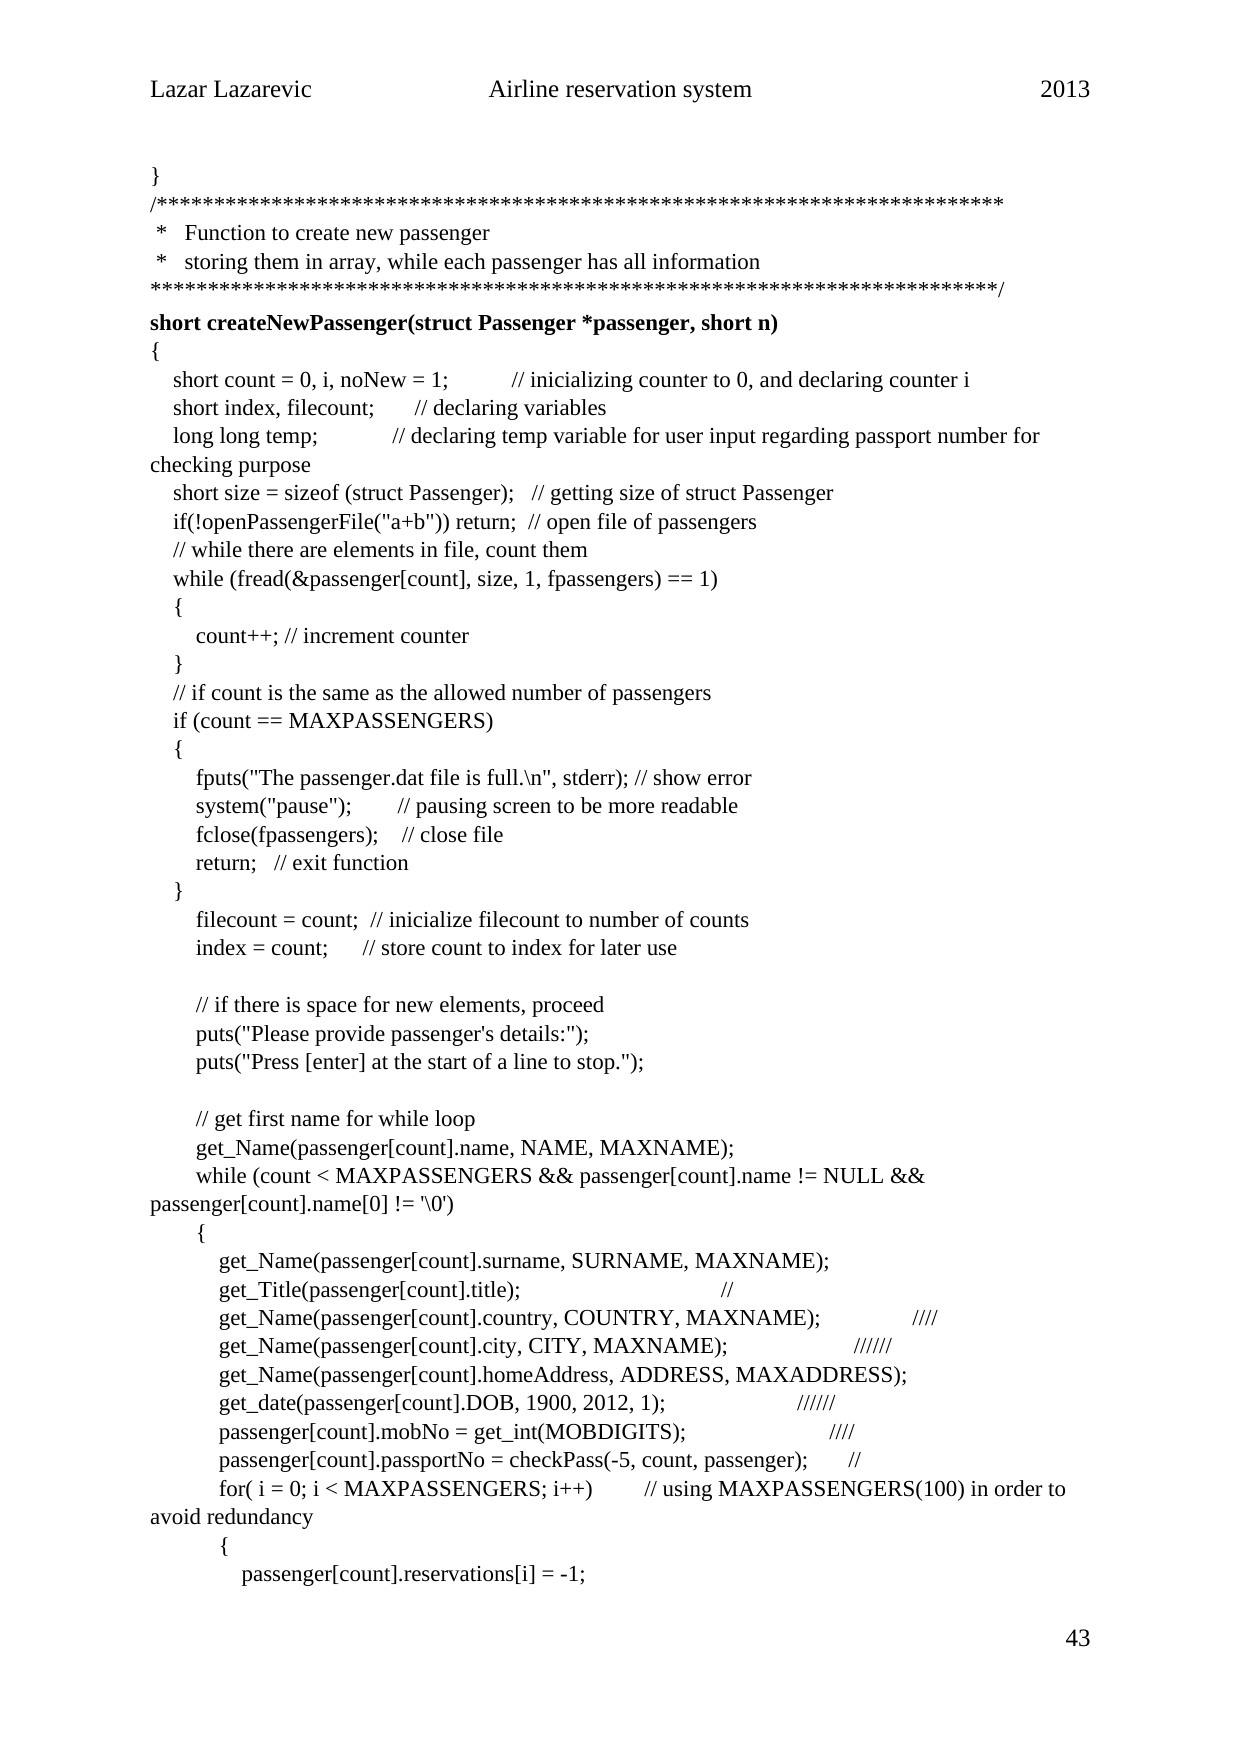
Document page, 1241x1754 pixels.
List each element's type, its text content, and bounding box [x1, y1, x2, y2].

text get_Title(passenger[count].title); // [150, 1276, 1090, 1302]
text long long temp; // declaring temp variable for user input regarding passport number for checking purpose [150, 423, 1090, 477]
text passenger[count].reservations[i] = -1; [150, 1560, 1090, 1586]
text } [150, 878, 1090, 904]
text if(!openPassengerFile("a+b")) return; // open file of passengers [150, 508, 1090, 534]
text short count = 0, i, noNew = 1; // inicializing counter to 0, and declaring counter i [150, 366, 1090, 392]
text get_Name(passenger[count].country, COUNTRY, MAXNAME); //// [150, 1304, 1090, 1331]
text /************************************************************************** [150, 191, 1090, 217]
text **************************************************************************/ [150, 276, 1090, 303]
text // get first name for while loop [150, 1105, 1090, 1131]
text // if there is space for new elements, proceed [150, 991, 1090, 1018]
text return; // exit function [150, 849, 1090, 876]
text system("pause"); // pausing screen to be more readable [150, 792, 1090, 819]
text get_Name(passenger[count].city, CITY, MAXNAME); ////// [150, 1333, 1090, 1359]
text get_Name(passenger[count].surname, SURNAME, MAXNAME); [150, 1247, 1090, 1274]
text get_date(passenger[count].DOB, 1900, 2012, 1); ////// [150, 1389, 1090, 1416]
text if (count == MAXPASSENGERS) [150, 707, 1090, 733]
text while (count < MAXPASSENGERS && passenger[count].name != NULL && passenger[count].name[0] != '\0') [150, 1162, 1090, 1217]
text puts("Press [enter] at the start of a line to stop."); [150, 1048, 1090, 1074]
text count++; // increment counter [150, 622, 1090, 648]
text { [150, 735, 1090, 762]
text passenger[count].passportNo = checkPass(-5, count, passenger); // [150, 1446, 1090, 1473]
text { [150, 1219, 1090, 1245]
text } [150, 650, 1090, 676]
text short index, filecount; // declaring variables [150, 394, 1090, 421]
text * Function to create new passenger [150, 219, 1090, 246]
text // if count is the same as the allowed number of passengers [150, 678, 1090, 705]
text { [150, 337, 1090, 364]
subtitle short createNewPassenger(struct Passenger *passenger, short n) [150, 309, 1090, 335]
text get_Name(passenger[count].homeAddress, ADDRESS, MAXADDRESS); [150, 1361, 1090, 1387]
text filecount = count; // inicialize filecount to number of counts [150, 906, 1090, 932]
text { [150, 1532, 1090, 1558]
text passenger[count].mobNo = get_int(MOBDIGITS); //// [150, 1418, 1090, 1444]
text puts("Please provide passenger's details:"); [150, 1020, 1090, 1046]
text while (fread(&passenger[count], size, 1, fpassengers) == 1) [150, 565, 1090, 591]
text * storing them in array, while each passenger has all information [150, 248, 1090, 274]
text for( i = 0; i < MAXPASSENGERS; i++) // using MAXPASSENGERS(100) in order to avoid redundancy [150, 1475, 1090, 1529]
text get_Name(passenger[count].name, NAME, MAXNAME); [150, 1133, 1090, 1160]
text { [150, 593, 1090, 619]
text index = count; // store count to index for later use [150, 934, 1090, 961]
text } [150, 162, 1090, 189]
text // while there are elements in file, count them [150, 536, 1090, 563]
text fclose(fpassengers); // close file [150, 821, 1090, 847]
text fputs("The passenger.dat file is full.\n", stderr); // show error [150, 764, 1090, 790]
text short size = sizeof (struct Passenger); // getting size of struct Passenger [150, 479, 1090, 506]
